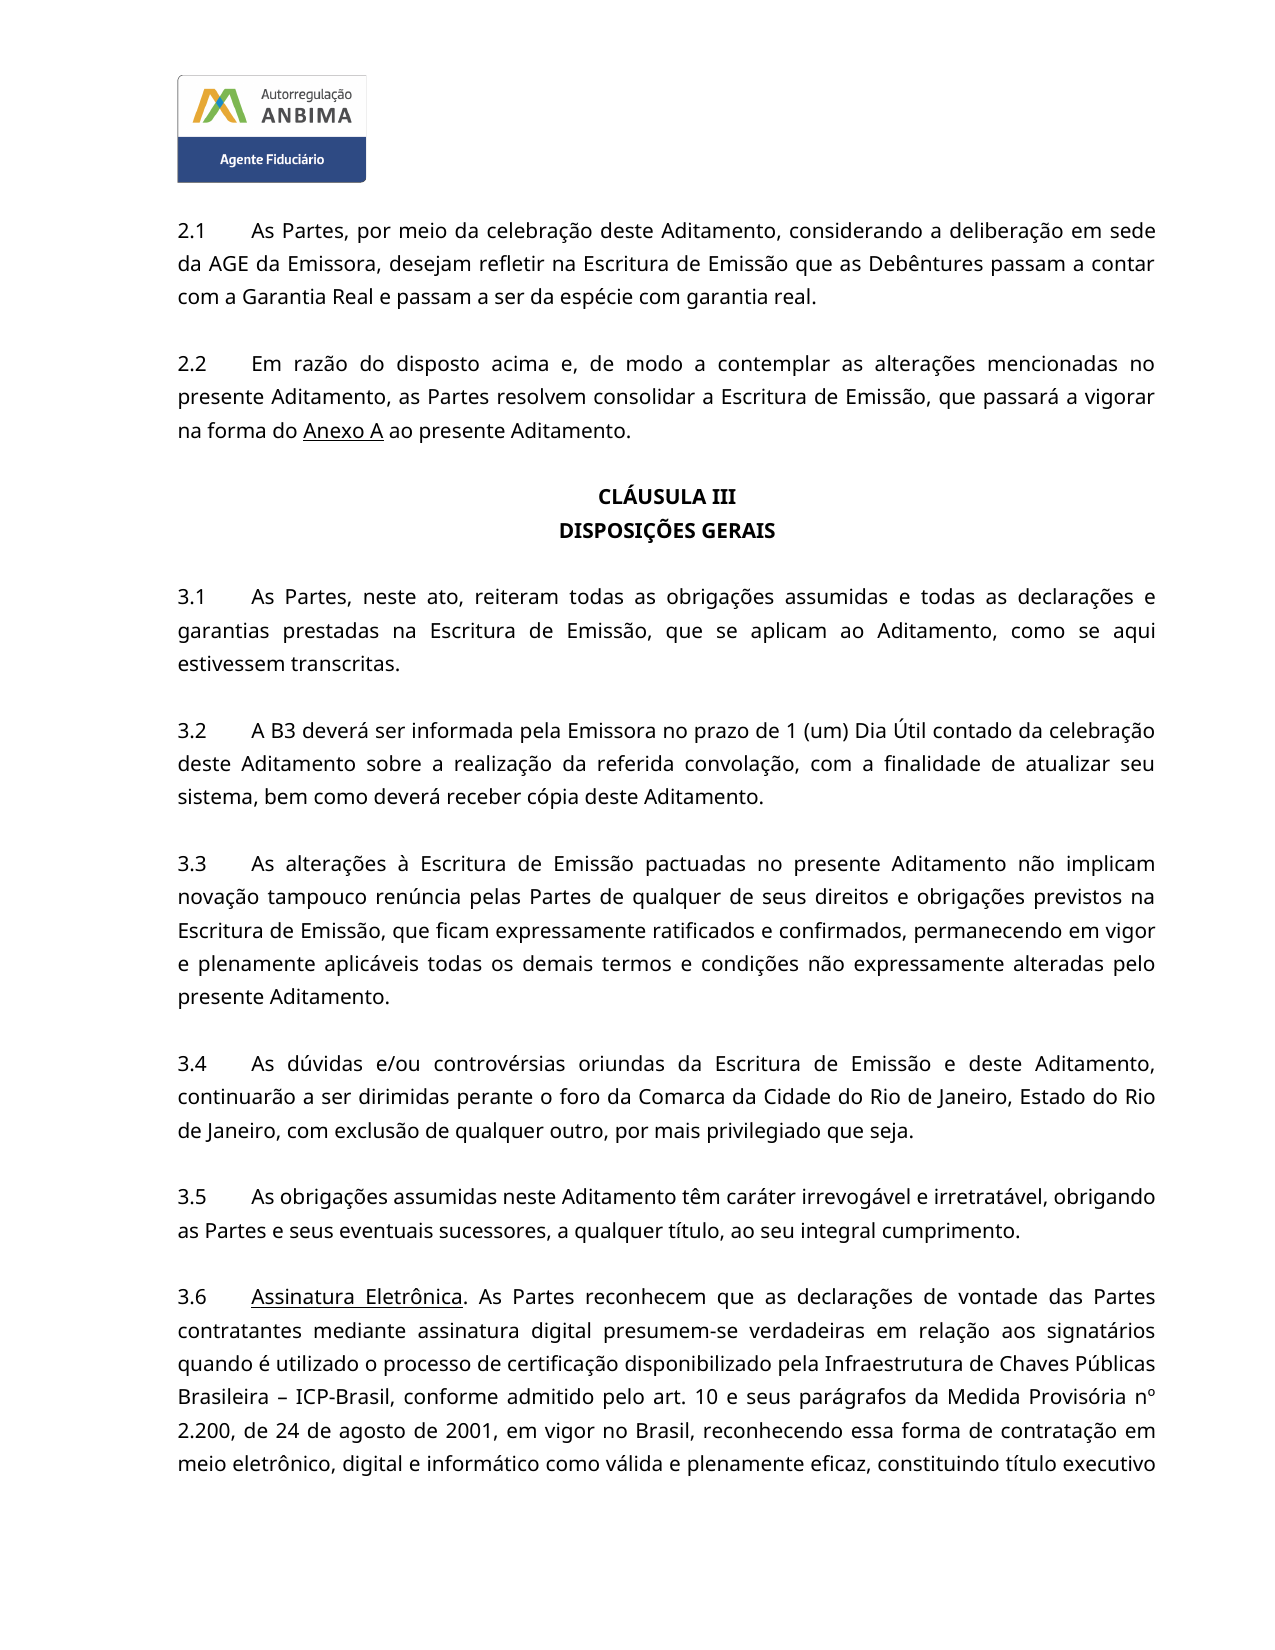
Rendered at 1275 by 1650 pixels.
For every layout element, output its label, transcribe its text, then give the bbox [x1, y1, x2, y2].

text 3.1 As Partes, neste ato, reiteram todas as obrigações assumidas e todas as declarações e garantias prestadas na Escritura de Emissão, que se aplicam ao Aditamento, como se aqui estivessem transcritas. [177, 578, 1157, 678]
text CLÁUSULA III [177, 478, 1157, 511]
text 3.4 As dúvidas e/ou controvérsias oriundas da Escritura de Emissão e deste Aditamento, continuarão a ser dirimidas perante o foro da Comarca da Cidade do Rio de Janeiro, Estado do Rio de Janeiro, com exclusão de qualquer outro, por mais privilegiado que seja. [177, 1045, 1157, 1145]
text 2.1 As Partes, por meio da celebração deste Aditamento, considerando a deliberação em sede da AGE da Emissora, desejam refletir na Escritura de Emissão que as Debêntures passam a contar com a Garantia Real e passam a ser da espécie com garantia real. [177, 211, 1157, 311]
text DISPOSIÇÕES GERAIS [177, 511, 1157, 545]
text 3.2 A B3 deverá ser informada pela Emissora no prazo de 1 (um) Dia Útil contado da celebração deste Aditamento sobre a realização da referida convolação, com a finalidade de atualizar seu sistema, bem como deverá receber cópia deste Aditamento. [177, 711, 1157, 811]
text 2.2 Em razão do disposto acima e, de modo a contemplar as alterações mencionadas no presente Aditamento, as Partes resolvem consolidar a Escritura de Emissão, que passará a vigorar na forma do Anexo A ao presente Aditamento. [177, 345, 1157, 445]
picture [177, 75, 367, 183]
text 3.3 As alterações à Escritura de Emissão pactuadas no presente Aditamento não implicam novação tampouco renúncia pelas Partes de qualquer de seus direitos e obrigações previstos na Escritura de Emissão, que ficam expressamente ratificados e confirmados, permanecendo em vigor e plenamente aplicáveis todas os demais termos e condições não expressamente alteradas pelo presente Aditamento. [177, 845, 1157, 1011]
text 3.5 As obrigações assumidas neste Aditamento têm caráter irrevogável e irretratável, obrigando as Partes e seus eventuais sucessores, a qualquer título, ao seu integral cumprimento. [177, 1178, 1157, 1245]
